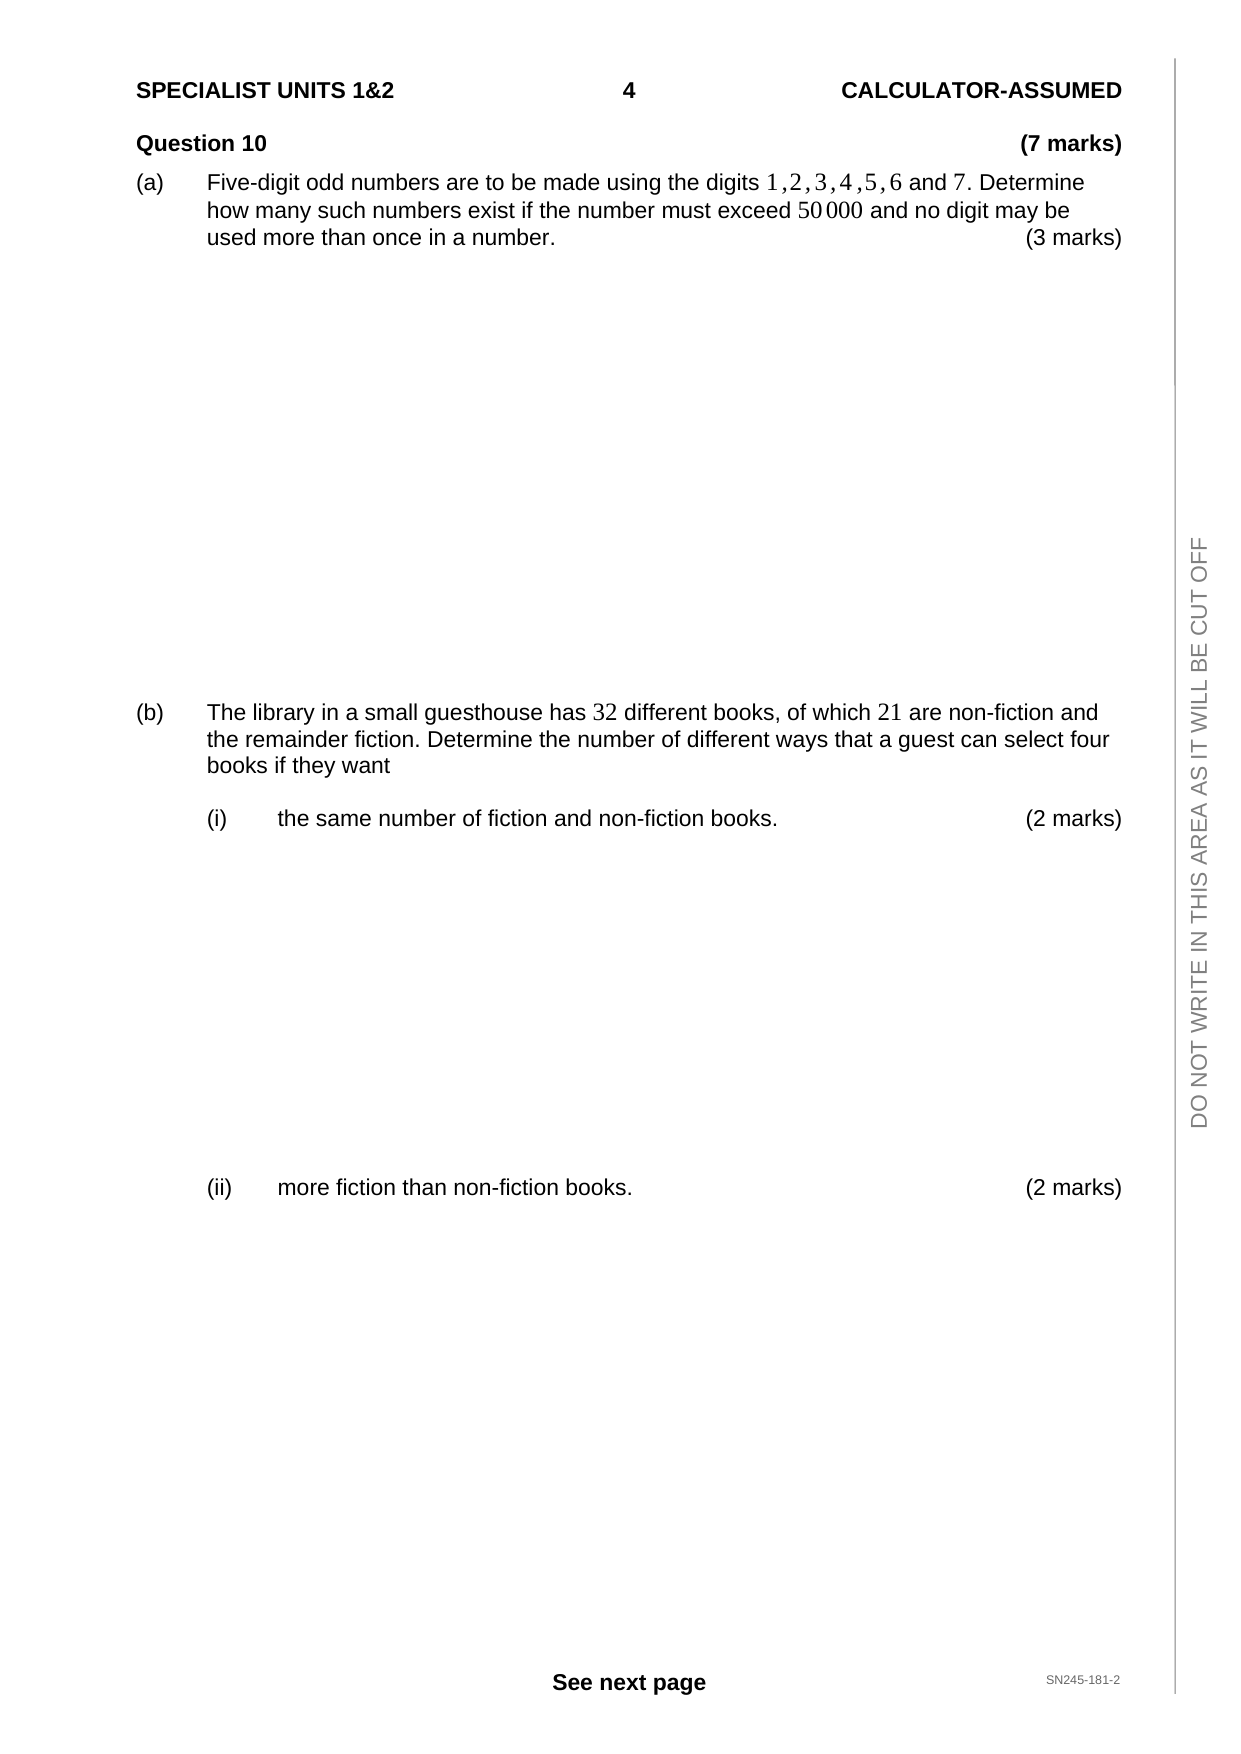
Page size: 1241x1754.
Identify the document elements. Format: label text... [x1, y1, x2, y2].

text (a) Five-digit odd numbers are to be made using the digits and . Determine how many such numbers exist if the number must exceed and no digit may be used more than once in a number. (3 marks) [136, 169, 1122, 250]
text (ii) more fiction than non-fiction books. (2 marks) [207, 1174, 1122, 1200]
text Question 10 (7 marks) [136, 130, 1122, 156]
text (b) The library in a small guesthouse has different books, of which are non-fiction and the remainder fiction. Determine the number of different ways that a guest can select four books if they want [136, 698, 1122, 779]
text (i) the same number of fiction and non-fiction books. (2 marks) [207, 805, 1122, 831]
